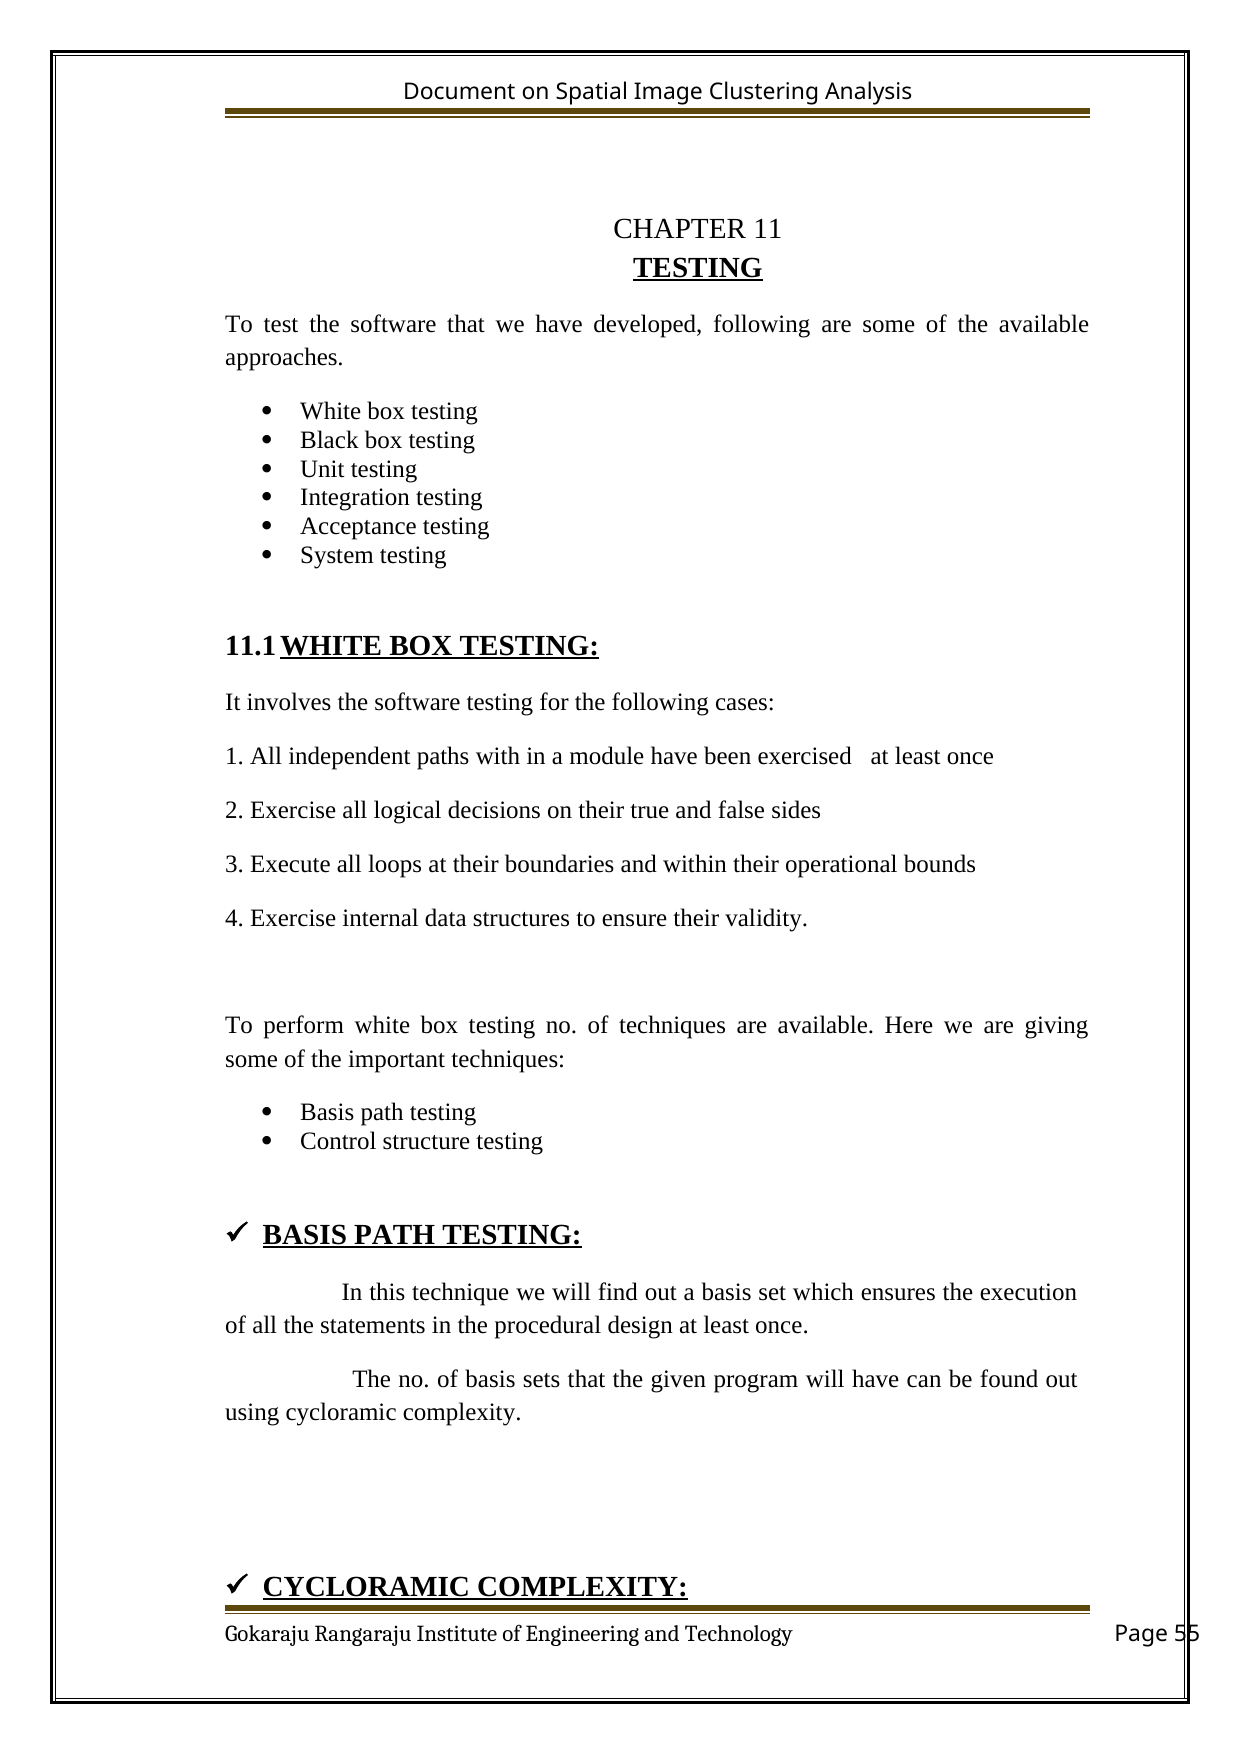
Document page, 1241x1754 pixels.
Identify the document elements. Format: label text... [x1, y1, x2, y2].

list TESTING [305, 250, 1090, 283]
list CHAPTER 11 [305, 211, 1090, 245]
text 4. Exercise internal data structures to ensure their validity. [225, 903, 1090, 932]
list BASIS PATH TESTING: [225, 1217, 1165, 1251]
list Control structure testing [262, 1126, 1090, 1155]
list Basis path testing [262, 1097, 1090, 1126]
list Black box testing [262, 425, 1090, 454]
text It involves the software testing for the following cases: [225, 687, 1090, 716]
text 3. Execute all loops at their boundaries and within their operational bounds [225, 849, 1090, 878]
text The no. of basis sets that the given program will have can be found out using cycloramic complexity. [225, 1364, 1081, 1425]
text To test the software that we have developed, following are some of the available approaches. [225, 309, 1090, 371]
text 1. All independent paths with in a module have been exercised at least once [225, 741, 1090, 770]
list Unit testing [262, 454, 1090, 482]
list Acceptance testing [262, 511, 1165, 540]
text In this technique we will find out a basis set which ensures the execution of all the statements in the procedural design at least once. [225, 1277, 1081, 1338]
list System testing [262, 540, 1090, 569]
text 2. Exercise all logical decisions on their true and false sides [225, 795, 1090, 824]
list WHITE BOX TESTING: [225, 628, 1090, 662]
text To perform white box testing no. of techniques are available. Here we are giving some of the important techniques: [225, 1011, 1090, 1072]
list CYCLORAMIC COMPLEXITY: [225, 1569, 1090, 1603]
list Integration testing [262, 482, 1165, 511]
list White box testing [262, 396, 1090, 425]
